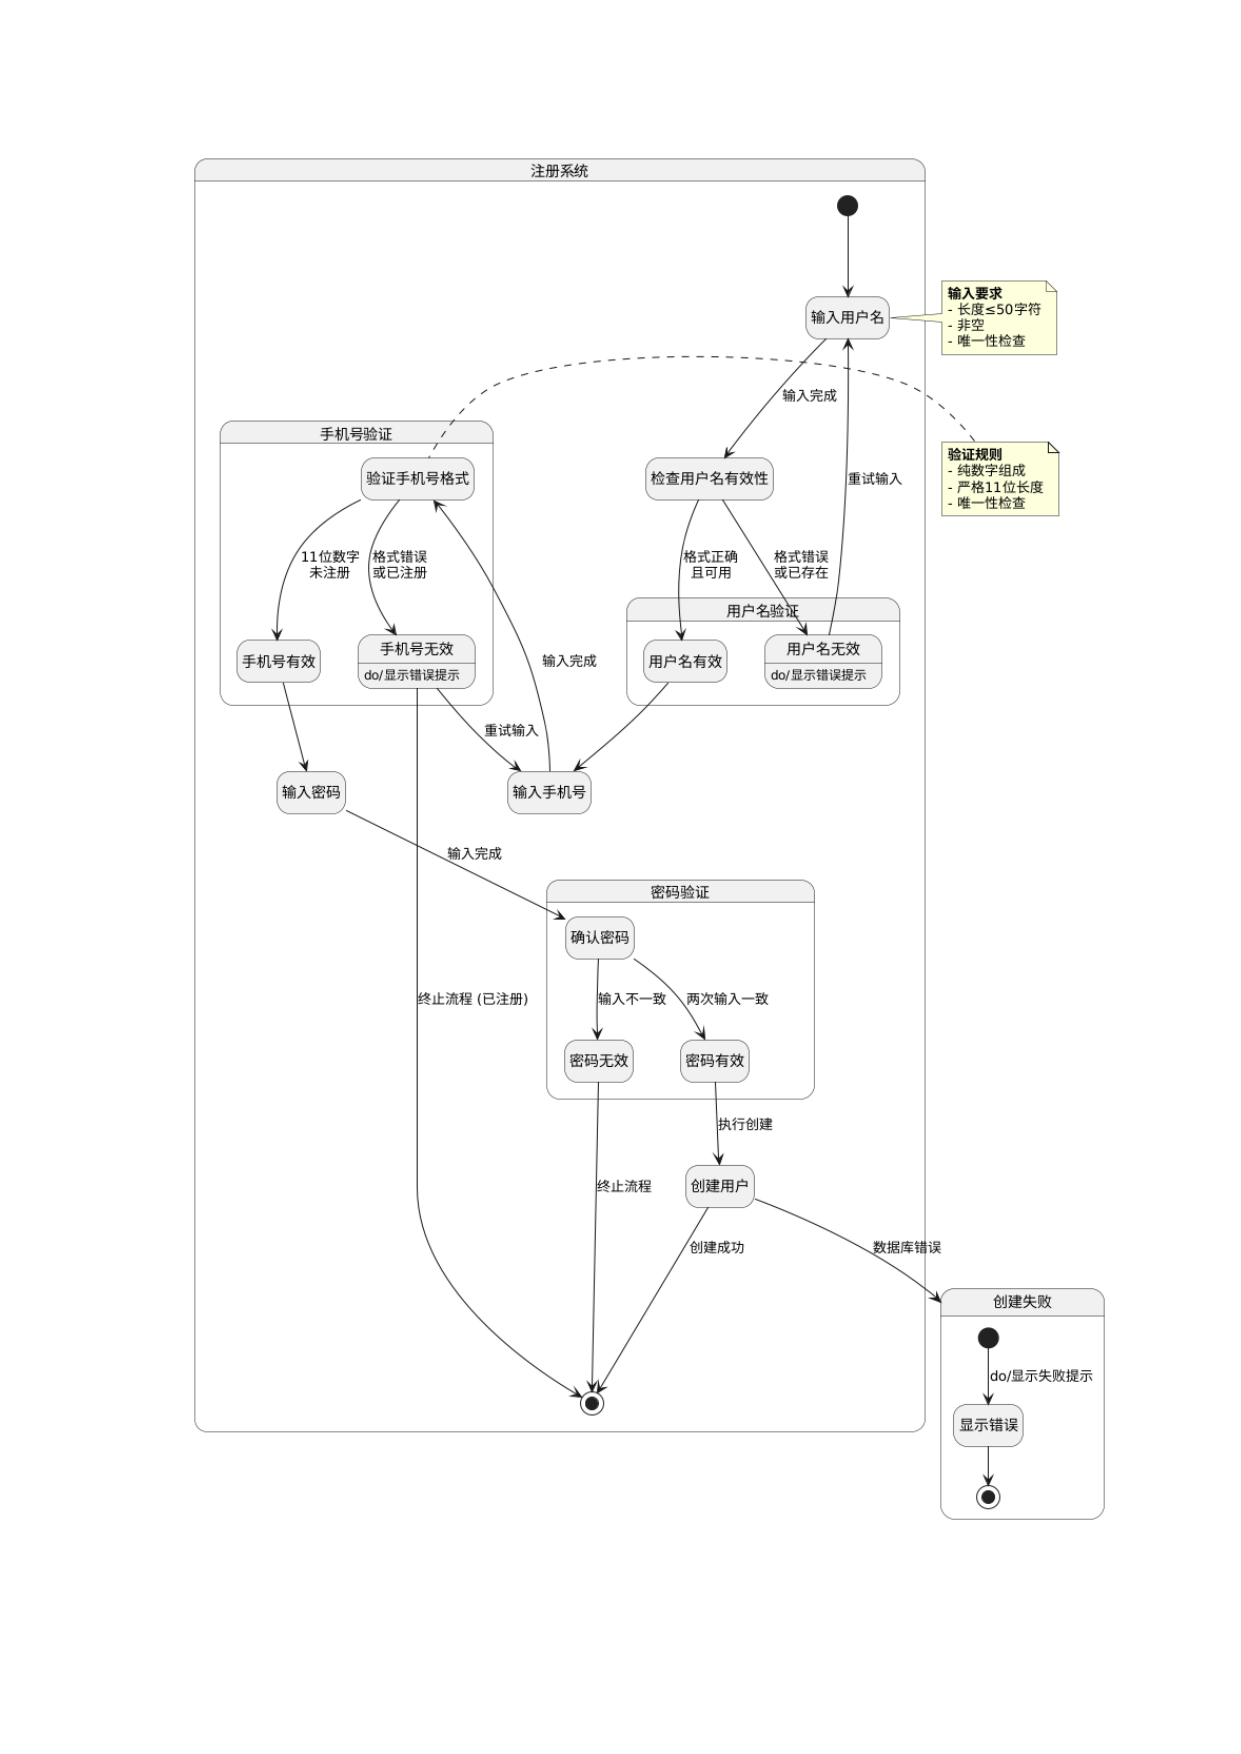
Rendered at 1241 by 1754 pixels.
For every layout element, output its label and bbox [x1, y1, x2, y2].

picture [187, 151, 1110, 1524]
